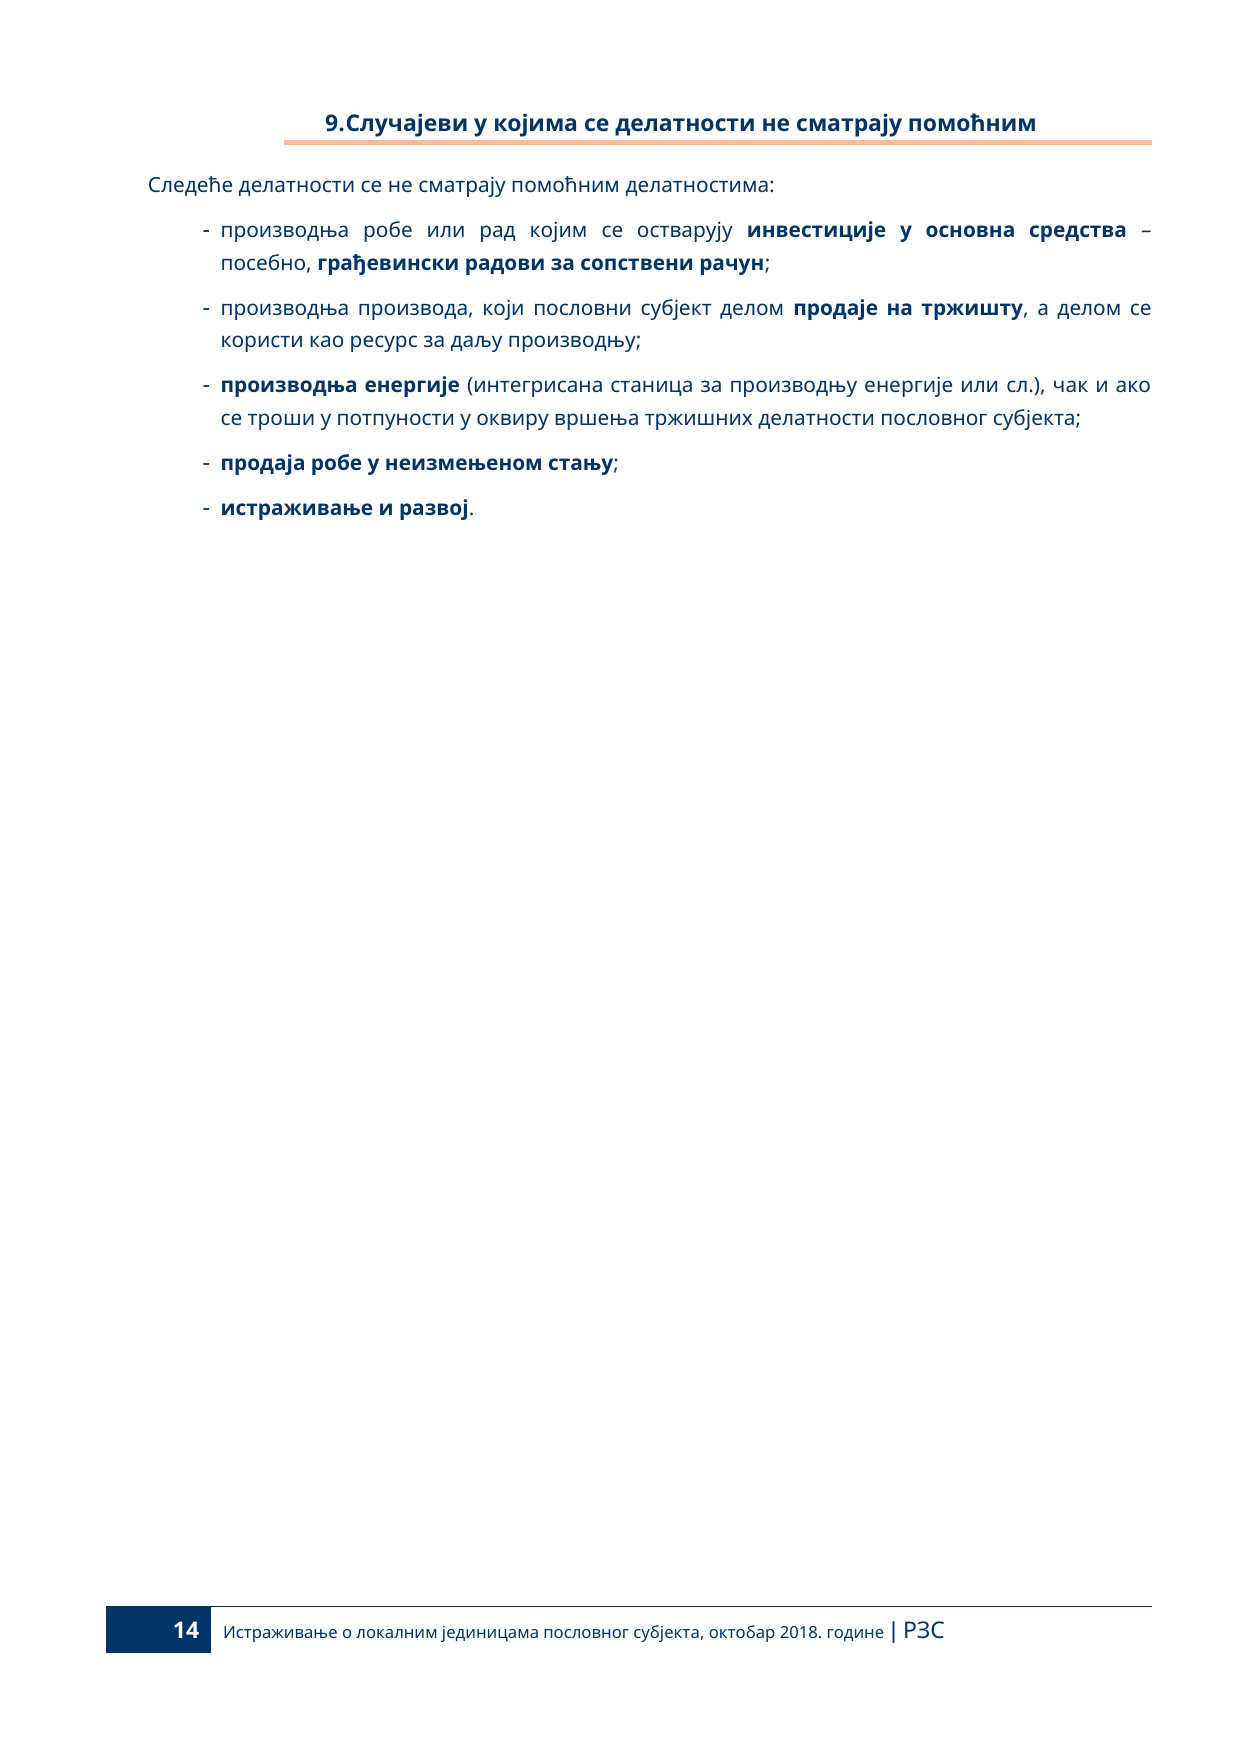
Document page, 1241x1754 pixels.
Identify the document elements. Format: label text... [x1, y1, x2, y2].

text Следеће делатности се не сматрају помоћним делатностима: [106, 170, 1152, 198]
text Случајеви у којима се делатности не сматрају помоћним [283, 107, 1152, 145]
list производња енергије (интегрисана станица за производњу енергије или сл.), чак и ако се троши у потпуности у оквиру вршења тржишних делатности пословног субјекта; [203, 371, 1152, 432]
list производња производа, који пословни субјект делом продаје на тржишту, а делом се користи као ресурс за даљу производњу; [203, 293, 1152, 354]
list производња робе или рад којим се остварују инвестиције у основна средства – посебно, грађевински радови за сопствени рачун; [203, 215, 1152, 276]
list продаја робе у неизмeњеном стању; [203, 448, 1152, 477]
list истраживање и развој. [203, 493, 1152, 522]
